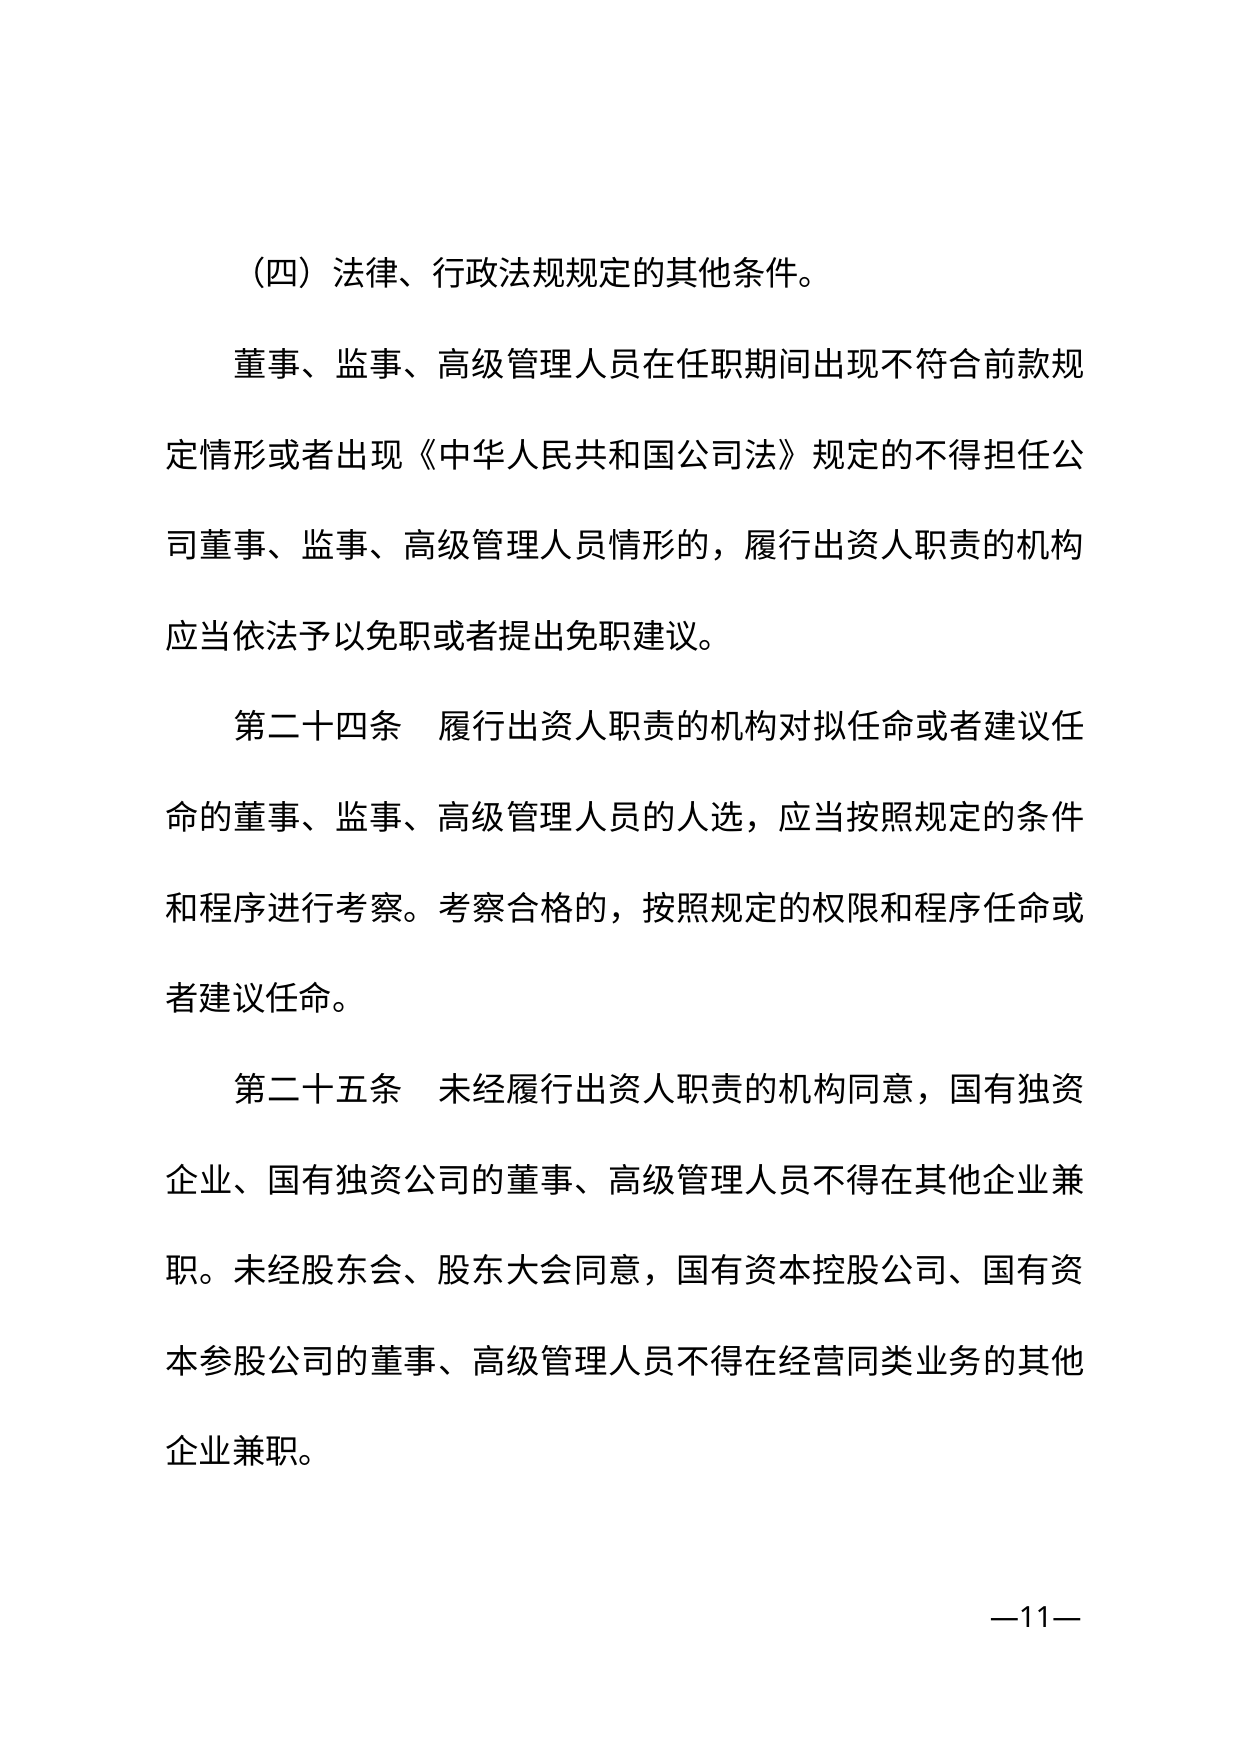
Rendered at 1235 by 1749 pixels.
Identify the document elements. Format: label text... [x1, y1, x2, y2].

text 董事、监事、高级管理人员在任职期间出现不符合前款规定情形或者出现《中华人民共和国公司法》规定的不得担任公司董事、监事、高级管理人员情形的，履行出资人职责的机构应当依法予以免职或者提出免职建议。 [165, 317, 1087, 679]
text 第二十四条 履行出资人职责的机构对拟任命或者建议任命的董事、监事、高级管理人员的人选，应当按照规定的条件和程序进行考察。考察合格的，按照规定的权限和程序任命或者建议任命。 [165, 679, 1087, 1042]
text 第二十五条 未经履行出资人职责的机构同意，国有独资企业、国有独资公司的董事、高级管理人员不得在其他企业兼职。未经股东会、股东大会同意，国有资本控股公司、国有资本参股公司的董事、高级管理人员不得在经营同类业务的其他企业兼职。 [165, 1042, 1087, 1495]
text （四）法律、行政法规规定的其他条件。 [165, 226, 1087, 317]
